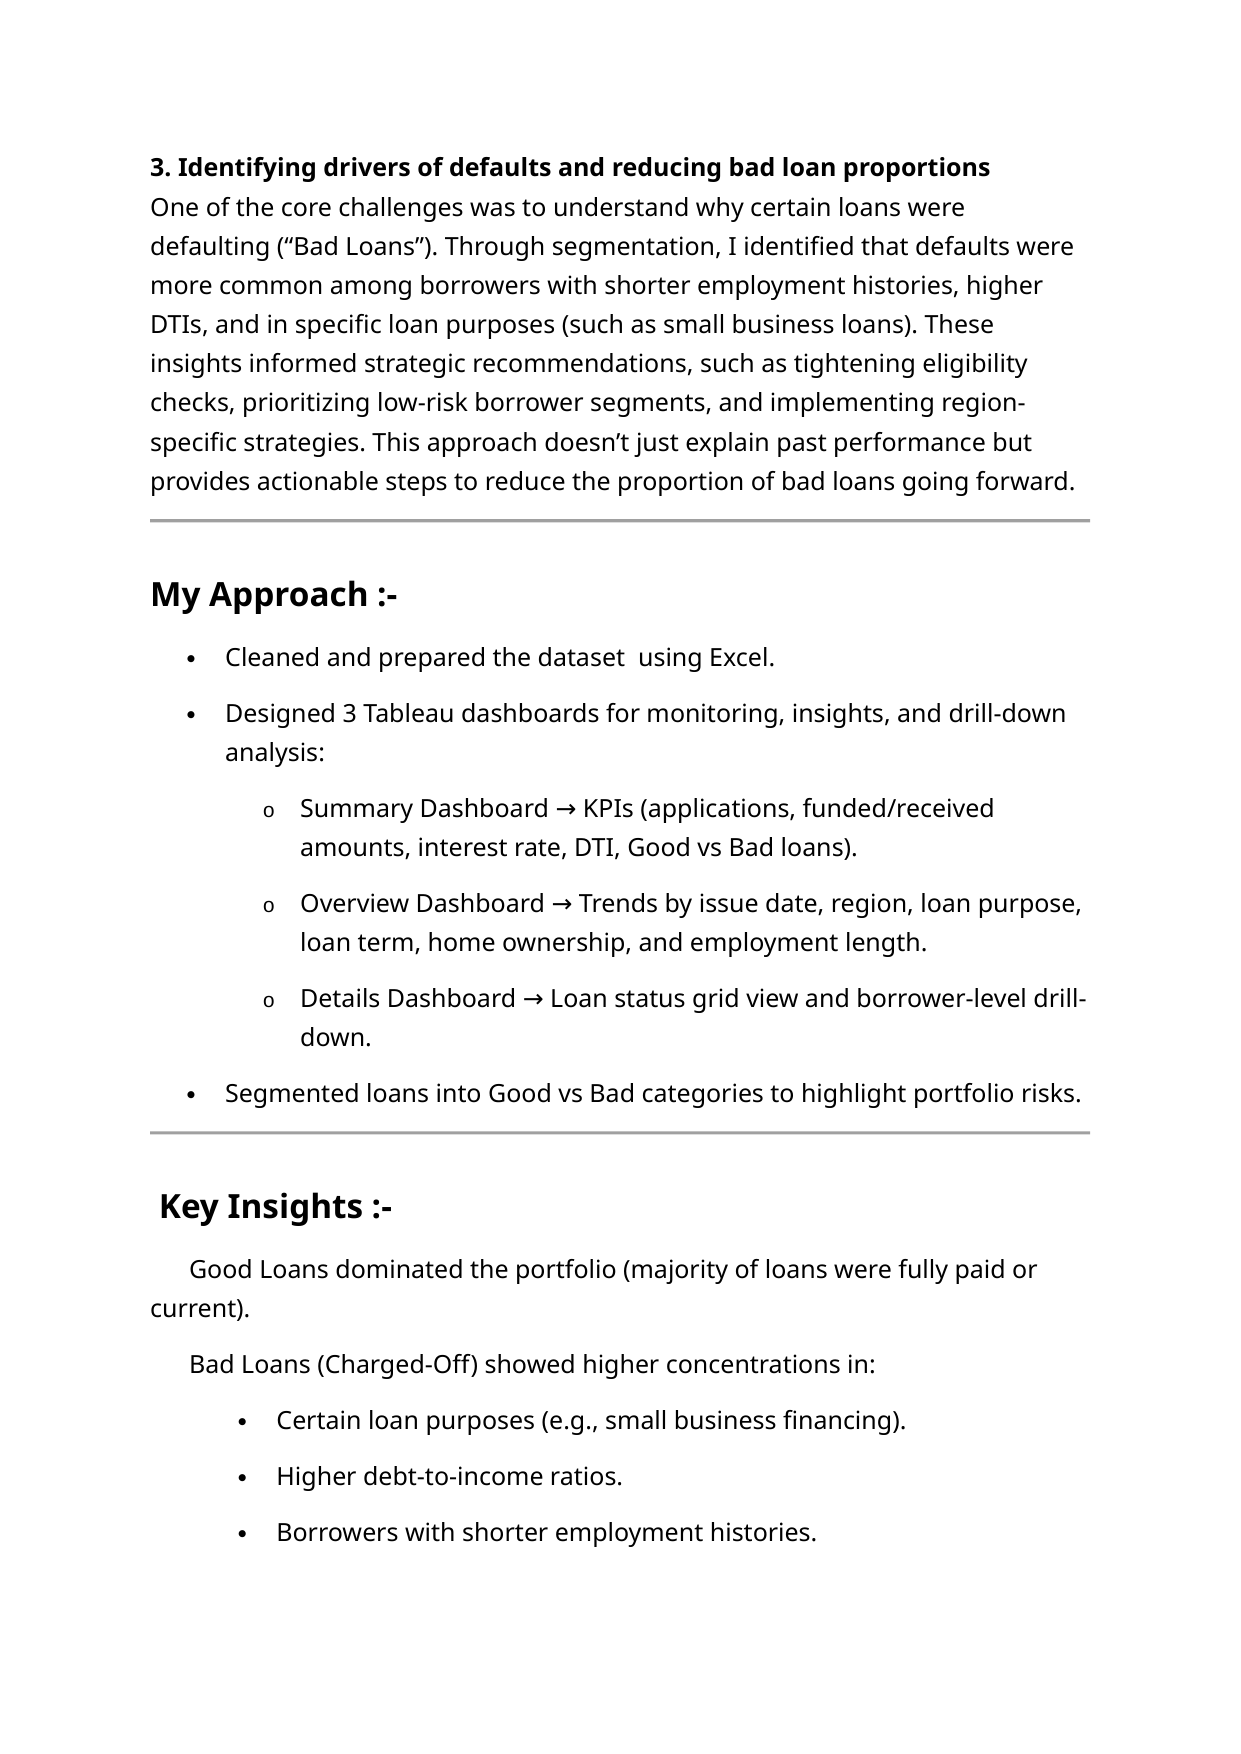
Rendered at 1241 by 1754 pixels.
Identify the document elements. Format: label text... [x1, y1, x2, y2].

list Summary Dashboard → KPIs (applications, funded/received amounts, interest rate, DTI, Good vs Bad loans). [262, 791, 1090, 864]
list Borrowers with shorter employment histories. [239, 1514, 1090, 1548]
text Good Loans dominated the portfolio (majority of loans were fully paid or current). [150, 1252, 1090, 1325]
list Higher debt-to-income ratios. [239, 1458, 1090, 1493]
list Overview Dashboard → Trends by issue date, region, loan purpose, loan term, home ownership, and employment length. [262, 886, 1090, 959]
text Bad Loans (Charged-Off) showed higher concentrations in: [150, 1347, 1090, 1381]
list Cleaned and prepared the dataset using Excel. [187, 640, 1090, 674]
text Key Insights :- [150, 1183, 1090, 1228]
text My Approach :- [150, 571, 1090, 616]
list Designed 3 Tableau dashboards for monitoring, insights, and drill-down analysis: [187, 696, 1090, 769]
list Segmented loans into Good vs Bad categories to highlight portfolio risks. [187, 1076, 1090, 1109]
list Certain loan purposes (e.g., small business financing). [239, 1403, 1090, 1437]
list Details Dashboard → Loan status grid view and borrower-level drill-down. [262, 981, 1090, 1054]
text 3. Identifying drivers of defaults and reducing bad loan proportions One of the core challenges was to understand why certain loans were defaulting (“Bad Loans”). Through segmentation, I identified that defaults were more common among borrowers with shorter employment histories, higher DTIs, and in specific loan purposes (such as small business loans). These insights informed strategic recommendations, such as tightening eligibility checks, prioritizing low-risk borrower segments, and implementing region-specific strategies. This approach doesn’t just explain past performance but provides actionable steps to reduce the proportion of bad loans going forward. [150, 150, 1090, 497]
